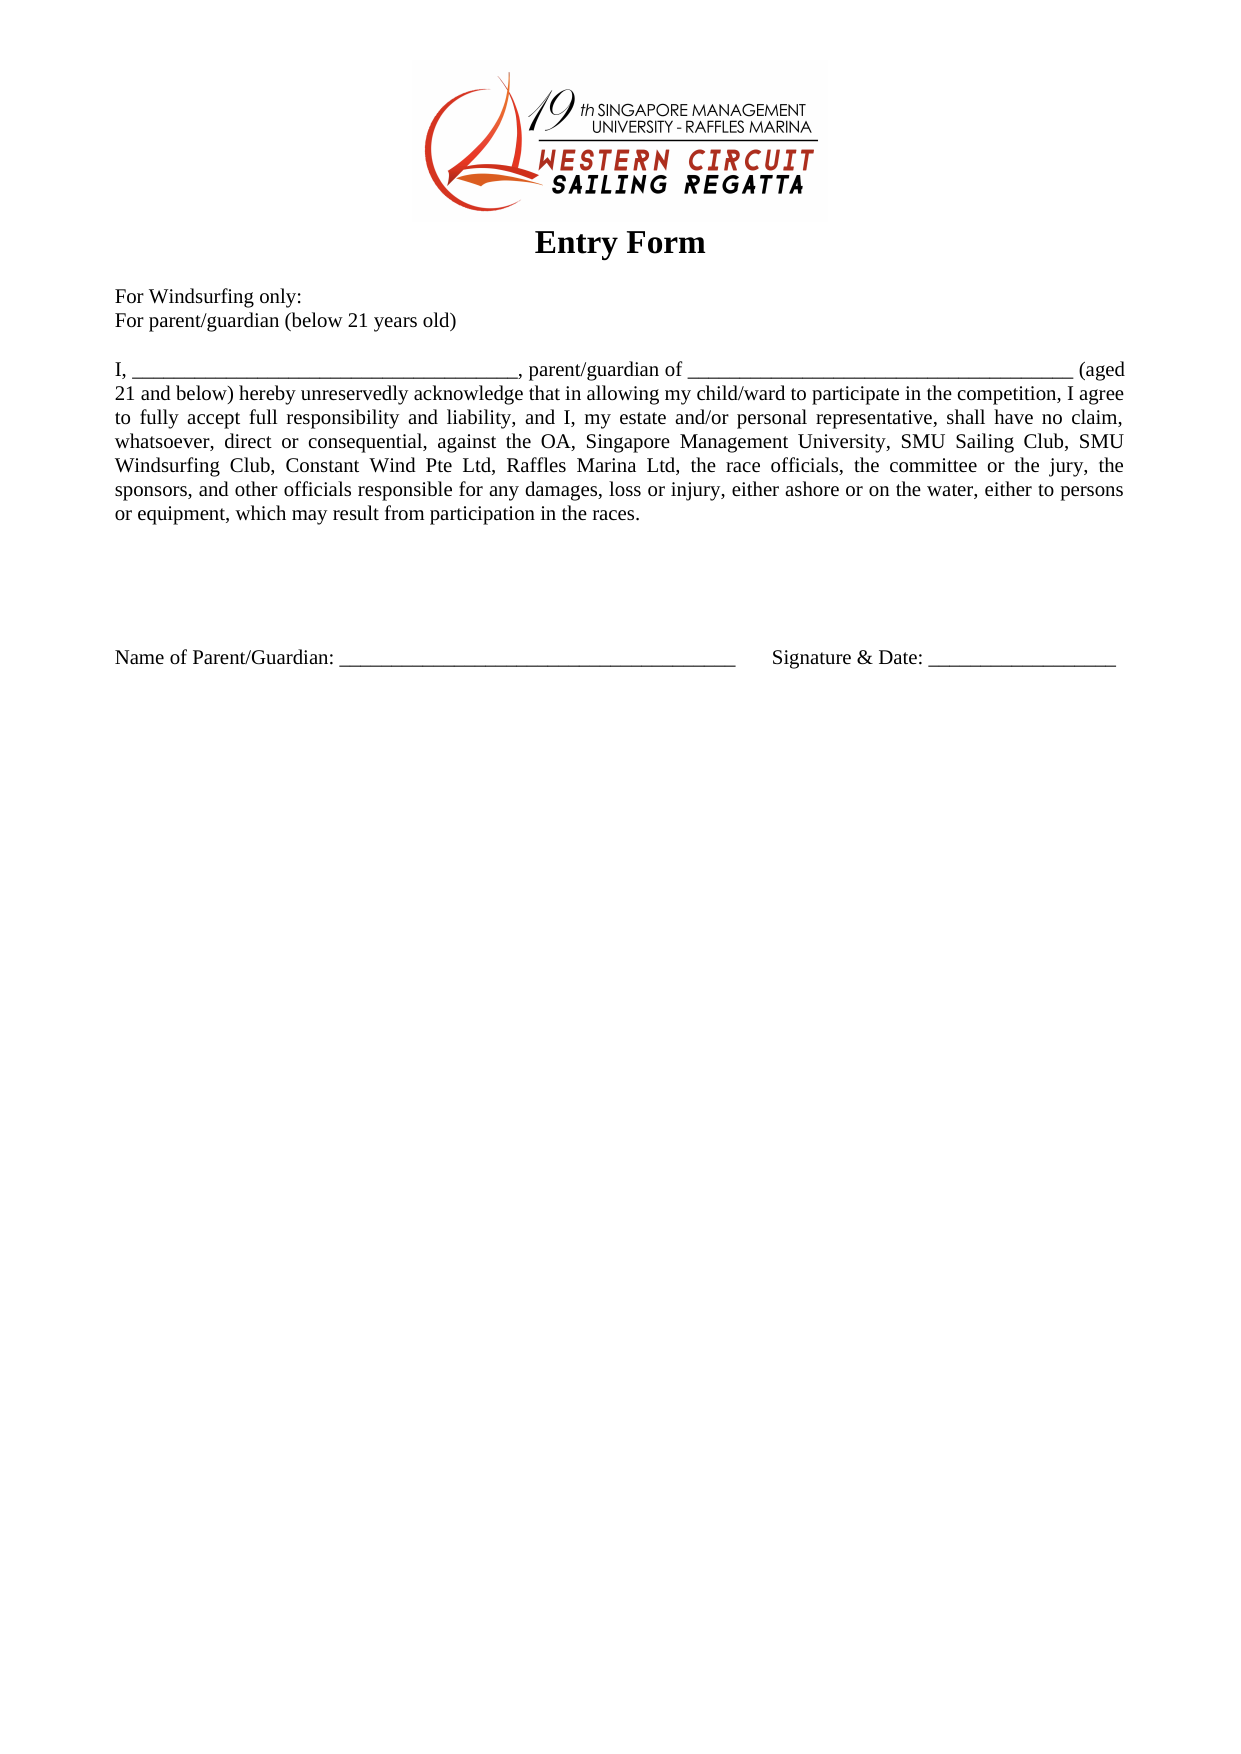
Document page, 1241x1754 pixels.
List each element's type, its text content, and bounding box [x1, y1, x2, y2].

text For Windsurfing only: [114, 284, 1126, 308]
picture [411, 60, 829, 222]
text Name of Parent/Guardian: ______________________________________ Signature & Date: __________________ [114, 645, 1126, 669]
text For parent/guardian (below 21 years old) [114, 308, 1126, 332]
text I, _____________________________________, parent/guardian of _____________________________________ (aged 21 and below) hereby unreservedly acknowledge that in allowing my child/ward to participate in the competition, I agree to fully accept full responsibility and liability, and I, my estate and/or personal representative, shall have no claim, whatsoever, direct or consequential, against the OA, Singapore Management University, SMU Sailing Club, SMU Windsurfing Club, Constant Wind Pte Ltd, Raffles Marina Ltd, the race officials, the committee or the jury, the sponsors, and other officials responsible for any damages, loss or injury, either ashore or on the water, either to persons or equipment, which may result from participation in the races. [114, 356, 1126, 525]
